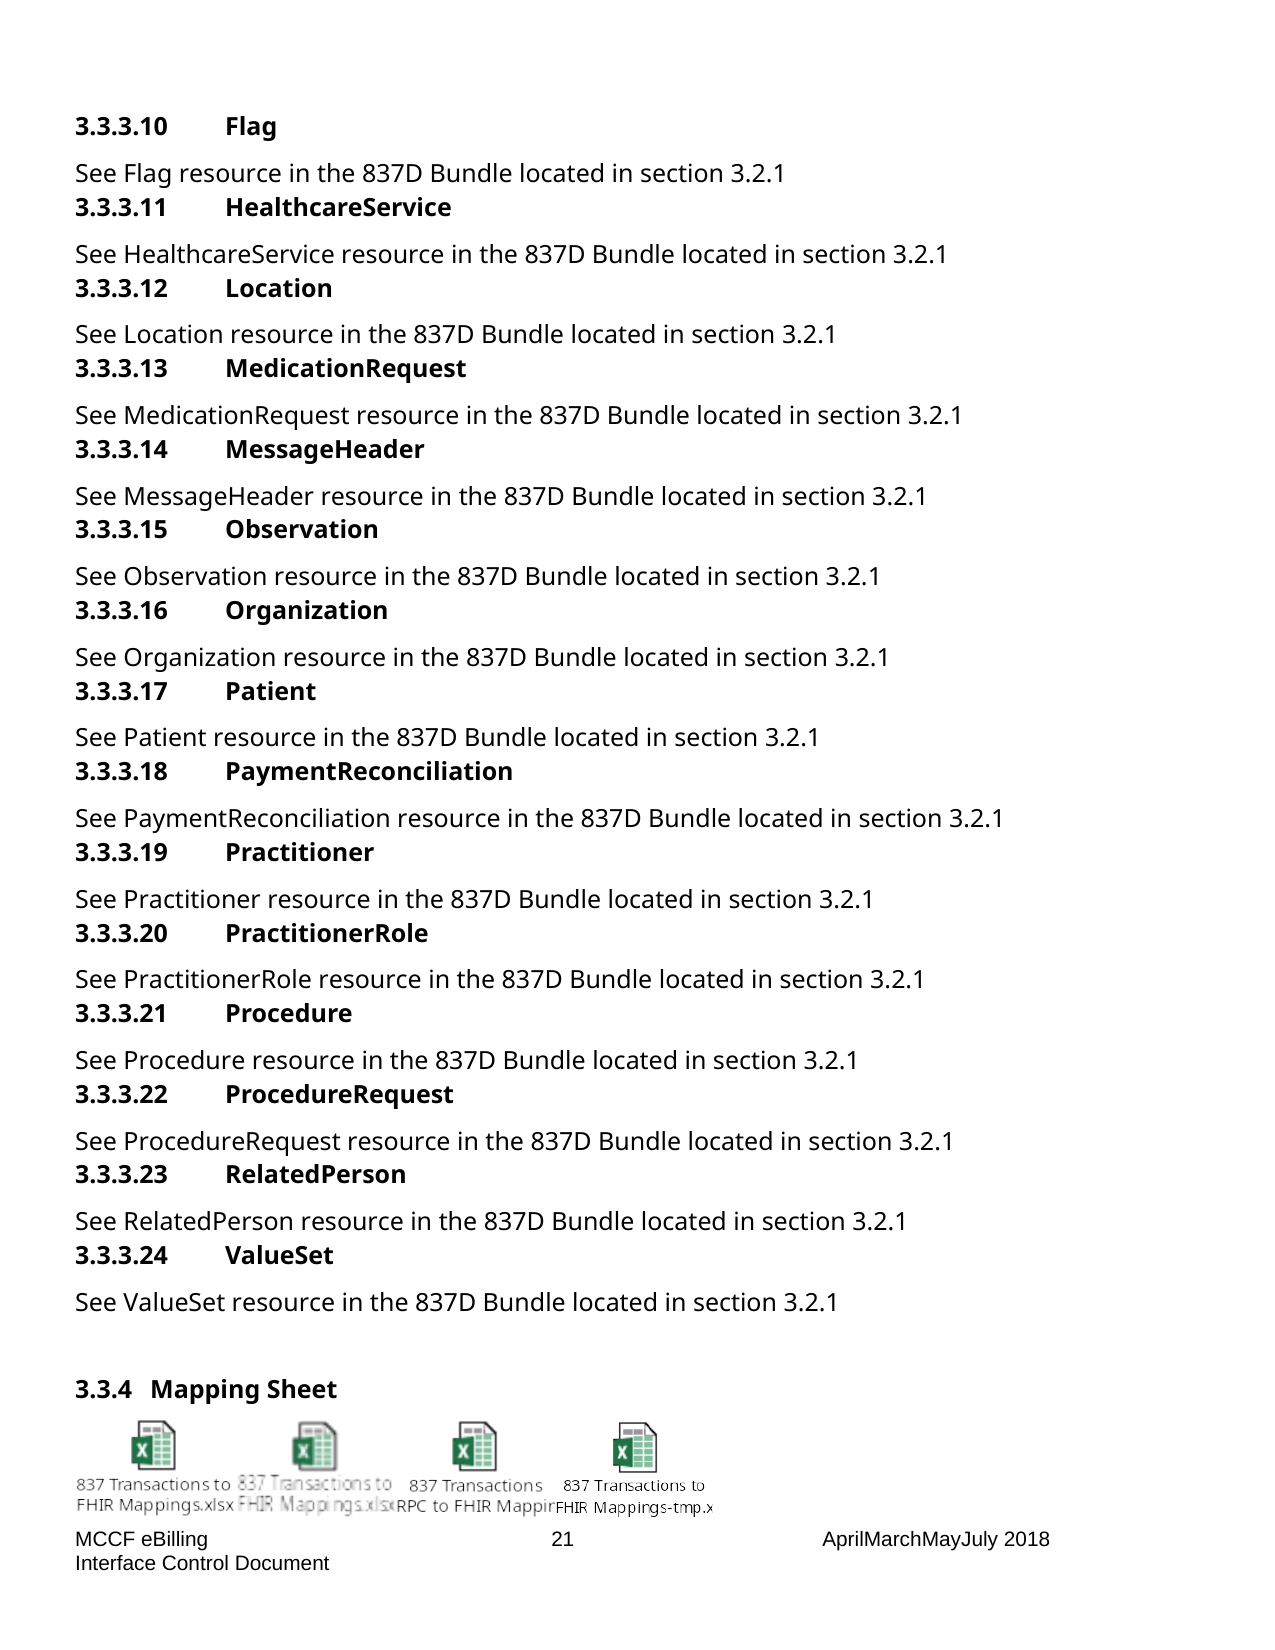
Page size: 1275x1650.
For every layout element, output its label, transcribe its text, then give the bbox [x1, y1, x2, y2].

text See Patient resource in the 837D Bundle located in section 3.2.1 [75, 720, 1200, 754]
text See Flag resource in the 837D Bundle located in section 3.2.1 [75, 156, 1200, 190]
subtitle Procedure [75, 996, 1200, 1030]
text See Organization resource in the 837D Bundle located in section 3.2.1 [75, 639, 1200, 673]
text See MedicationRequest resource in the 837D Bundle located in section 3.2.1 [75, 397, 1200, 432]
text See Observation resource in the 837D Bundle located in section 3.2.1 [75, 559, 1200, 593]
text See MessageHeader resource in the 837D Bundle located in section 3.2.1 [75, 478, 1200, 512]
text See PractitionerRole resource in the 837D Bundle located in section 3.2.1 [75, 962, 1200, 996]
text See ProcedureRequest resource in the 837D Bundle located in section 3.2.1 [75, 1123, 1200, 1157]
subtitle Flag [75, 109, 1200, 143]
subtitle Mapping Sheet [75, 1372, 1200, 1406]
subtitle Practitioner [75, 835, 1200, 869]
text See ValueSet resource in the 837D Bundle located in section 3.2.1 [75, 1284, 1200, 1318]
subtitle RelatedPerson [75, 1157, 1200, 1191]
subtitle MedicationRequest [75, 351, 1200, 385]
subtitle MessageHeader [75, 432, 1200, 466]
text See RelatedPerson resource in the 837D Bundle located in section 3.2.1 [75, 1204, 1200, 1238]
text See Procedure resource in the 837D Bundle located in section 3.2.1 [75, 1042, 1200, 1077]
subtitle Observation [75, 512, 1200, 546]
subtitle ValueSet [75, 1238, 1200, 1272]
text See PaymentReconciliation resource in the 837D Bundle located in section 3.2.1 [75, 801, 1200, 835]
subtitle PractitionerRole [75, 915, 1200, 949]
text See HealthcareService resource in the 837D Bundle located in section 3.2.1 [75, 236, 1200, 270]
subtitle HealthcareService [75, 190, 1200, 224]
subtitle Patient [75, 673, 1200, 707]
subtitle ProcedureRequest [75, 1077, 1200, 1111]
text See Practitioner resource in the 837D Bundle located in section 3.2.1 [75, 881, 1200, 915]
subtitle Location [75, 270, 1200, 304]
text See Location resource in the 837D Bundle located in section 3.2.1 [75, 317, 1200, 351]
subtitle Organization [75, 593, 1200, 627]
subtitle PaymentReconciliation [75, 754, 1200, 788]
